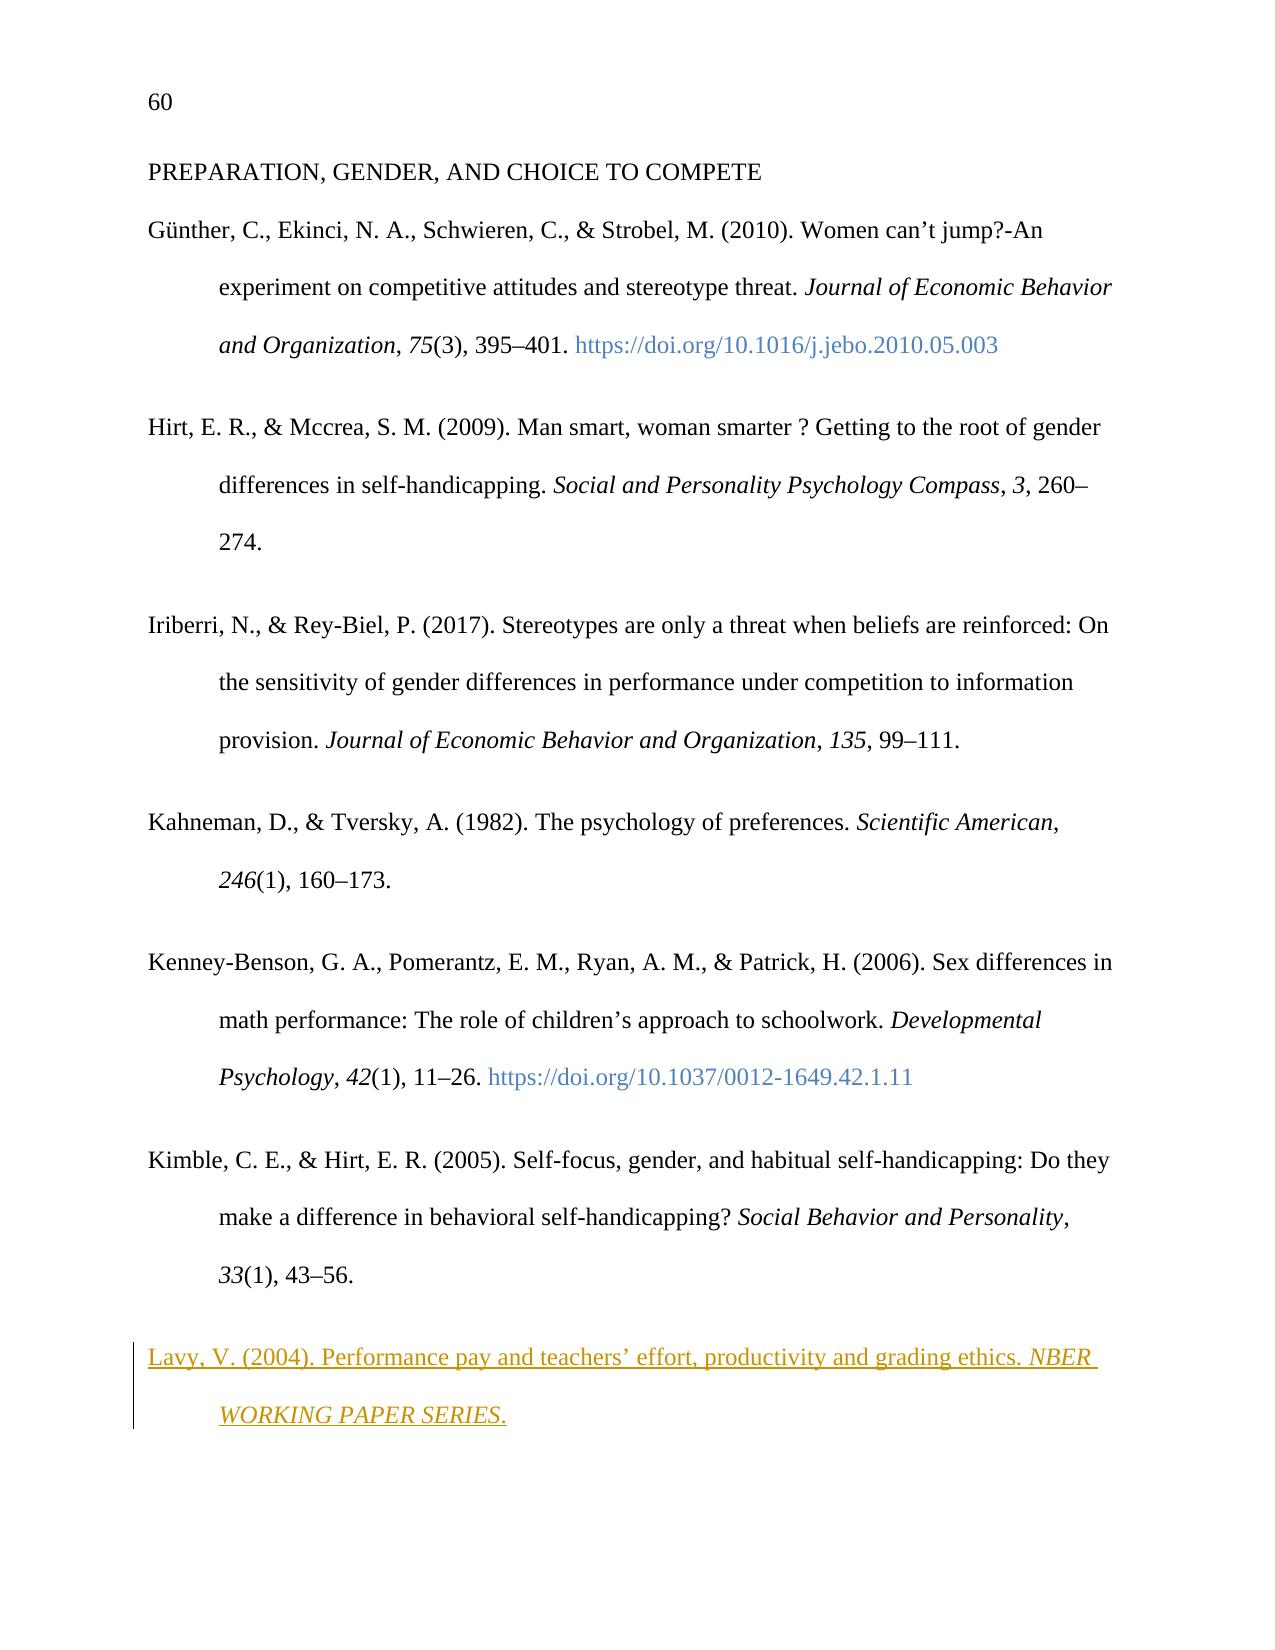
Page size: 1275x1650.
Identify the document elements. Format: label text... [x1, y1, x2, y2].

text Hirt, E. R., & Mccrea, S. M. (2009). Man smart, woman smarter ? Getting to the root of gender differences in self-handicapping. Social and Personality Psychology Compass, 3, 260–274. [148, 412, 1127, 556]
text Günther, C., Ekinci, N. A., Schwieren, C., & Strobel, M. (2010). Women can’t jump?-An experiment on competitive attitudes and stereotype threat. Journal of Economic Behavior and Organization, 75(3), 395–401. https://doi.org/10.1016/j.jebo.2010.05.003 [148, 215, 1127, 359]
text Iriberri, N., & Rey-Biel, P. (2017). Stereotypes are only a threat when beliefs are reinforced: On the sensitivity of gender differences in performance under competition to information provision. Journal of Economic Behavior and Organization, 135, 99–111. [148, 610, 1127, 754]
text Kahneman, D., & Tversky, A. (1982). The psychology of preferences. Scientific American, 246(1), 160–173. [148, 807, 1127, 894]
text Kenney-Benson, G. A., Pomerantz, E. M., Ryan, A. M., & Patrick, H. (2006). Sex differences in math performance: The role of children’s approach to schoolwork. Developmental Psychology, 42(1), 11–26. https://doi.org/10.1037/0012-1649.42.1.11 [148, 947, 1127, 1091]
text Kimble, C. E., & Hirt, E. R. (2005). Self-focus, gender, and habitual self-handicapping: Do they make a difference in behavioral self-handicapping? Social Behavior and Personality, 33(1), 43–56. [148, 1145, 1127, 1289]
